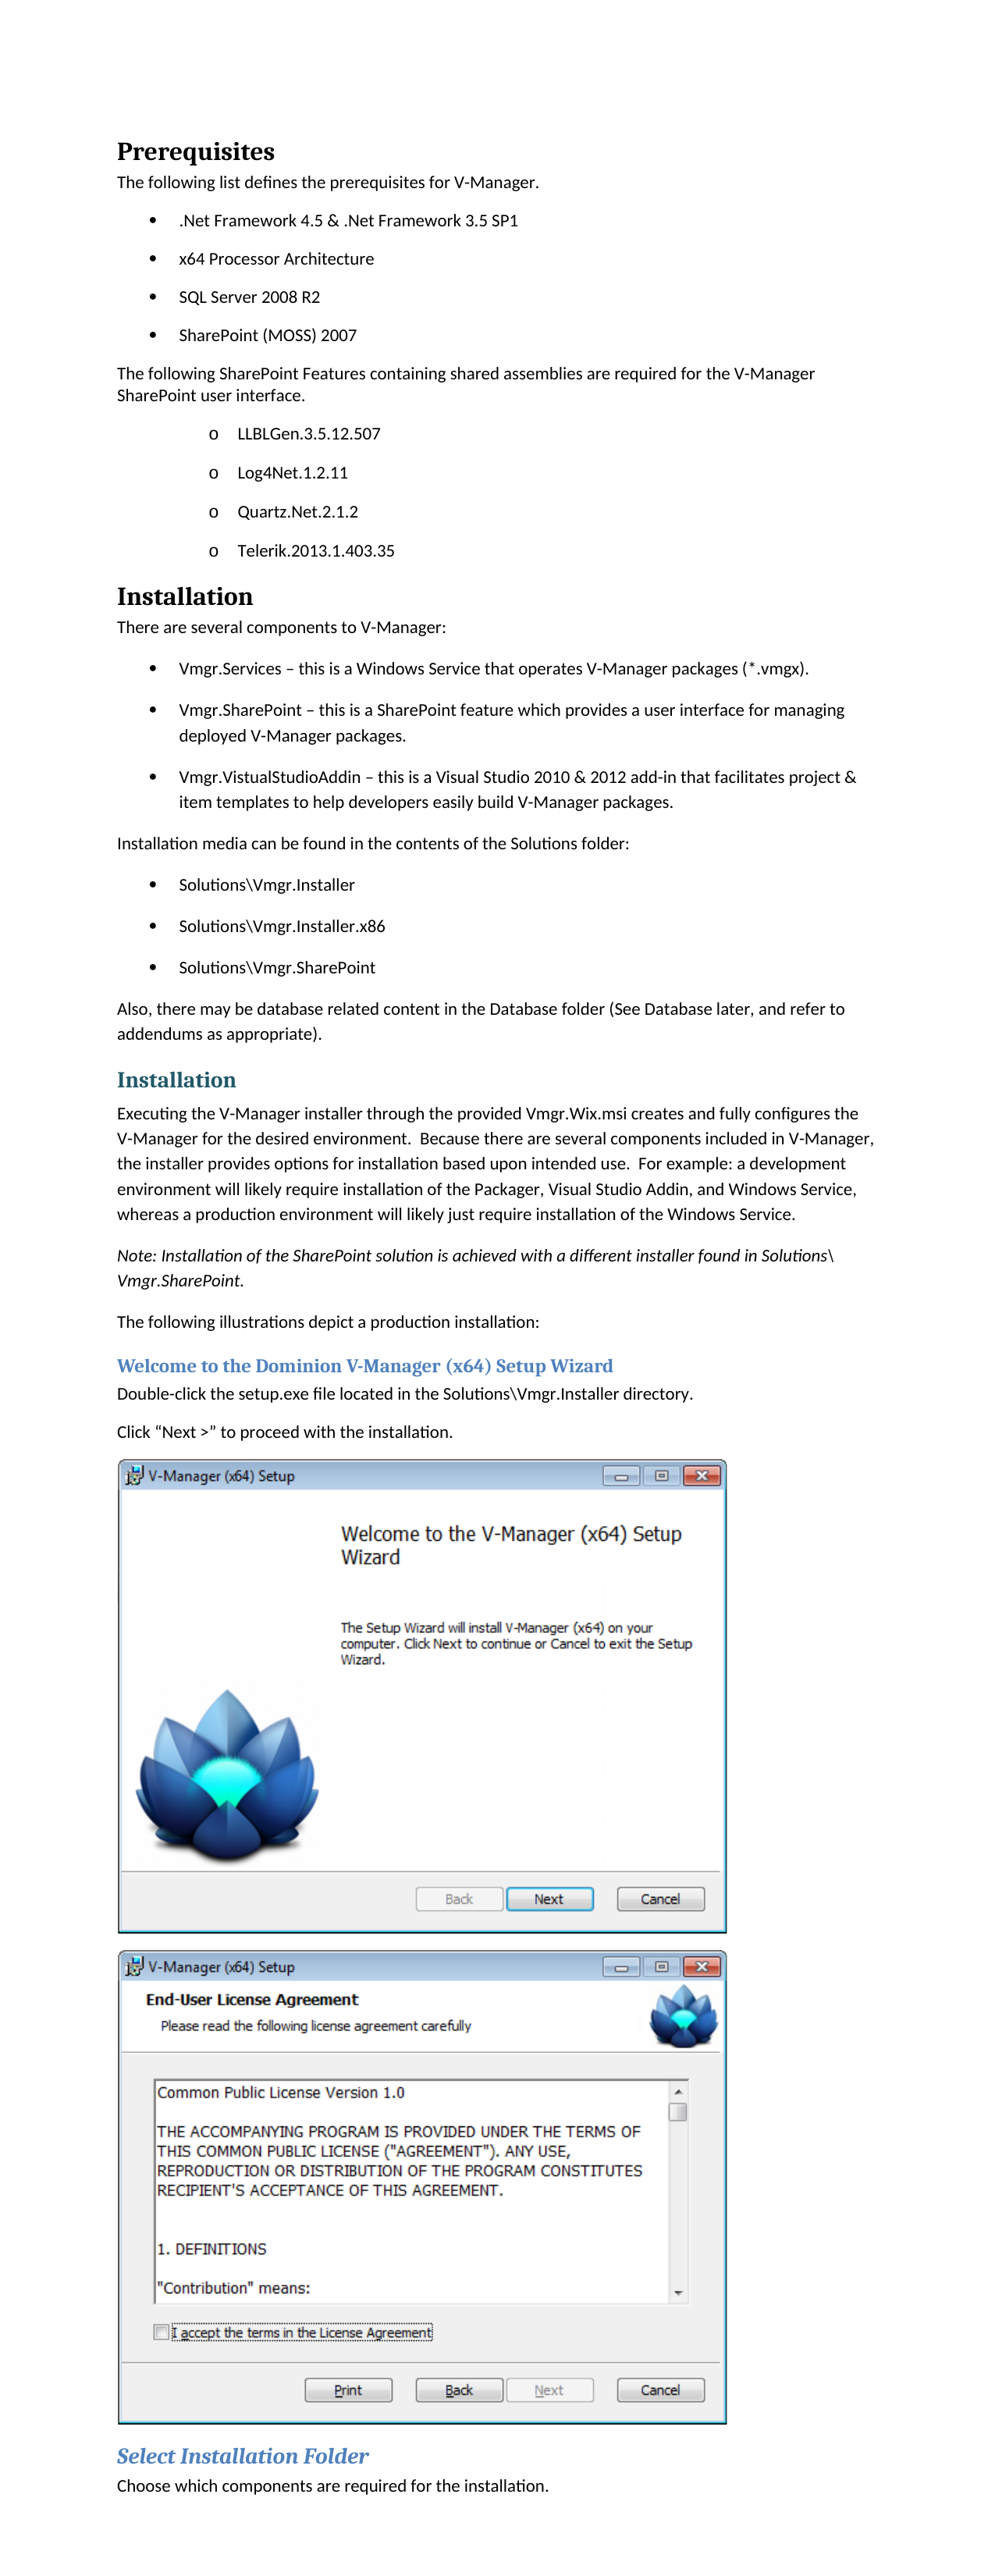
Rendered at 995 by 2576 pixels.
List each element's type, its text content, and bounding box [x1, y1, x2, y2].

subtitle Installation [117, 582, 878, 611]
list SharePoint (MOSS) 2007 [150, 324, 878, 346]
list SQL Server 2008 R2 [150, 286, 878, 308]
text Double-click the setup.exe file located in the Solutions\Vmgr.Installer directory. [117, 1382, 878, 1404]
list Vmgr.SharePoint – this is a SharePoint feature which provides a user interface for managing deployed V-Manager packages. [150, 699, 878, 746]
text There are several components to V-Manager: [117, 616, 878, 638]
title Welcome to the Dominion V-Manager (x64) Setup Wizard [117, 1355, 878, 1378]
subtitle Prerequisites [117, 137, 878, 166]
list x64 Processor Architecture [150, 247, 878, 269]
list Vmgr.Services – this is a Windows Service that operates V-Manager packages (*.vmgx). [150, 657, 878, 680]
list Quartz.Net.2.1.2 [208, 500, 878, 523]
list Telerik.2013.1.403.35 [208, 539, 878, 562]
text Executing the V-Manager installer through the provided Vmgr.Wix.msi creates and fully configures the V-Manager for the desired environment. Because there are several components included in V-Manager, the installer provides options for installation based upon intended use. For example: a development environment will likely require installation of the Packager, Visual Studio Addin, and Windows Service, whereas a production environment will likely just require installation of the Windows Service. [117, 1102, 878, 1225]
list Vmgr.VistualStudioAddin – this is a Visual Studio 2010 & 2012 add-in that facilitates project & item templates to help developers easily build V-Manager packages. [150, 766, 878, 813]
text The following list defines the prerequisites for V-Manager. [117, 171, 878, 194]
picture [117, 1949, 727, 2425]
title Select Installation Folder [117, 2444, 878, 2470]
picture [117, 1459, 727, 1934]
text Also, there may be database related content in the Database folder (See Database later, and refer to addendums as appropriate). [117, 998, 878, 1044]
list Log4Net.1.2.11 [208, 461, 878, 484]
text Note: Installation of the SharePoint solution is achieved with a different installer found in Solutions\Vmgr.SharePoint. [117, 1244, 878, 1291]
list .Net Framework 4.5 & .Net Framework 3.5 SP1 [150, 209, 878, 231]
text The following illustrations depict a production installation: [117, 1311, 878, 1332]
list Solutions\Vmgr.SharePoint [150, 956, 878, 978]
text The following SharePoint Features containing shared assemblies are required for the V-Manager SharePoint user interface. [117, 362, 878, 406]
text Click “Next >” to proceed with the installation. [117, 1421, 878, 1443]
subtitle Installation [117, 1067, 878, 1094]
text Installation media can be found in the contents of the Solutions folder: [117, 832, 878, 854]
list LLBLGen.3.5.12.507 [208, 422, 878, 445]
text Choose which components are required for the installation. [117, 2475, 878, 2496]
list Solutions\Vmgr.Installer.x86 [150, 915, 878, 937]
list Solutions\Vmgr.Installer [150, 873, 878, 895]
